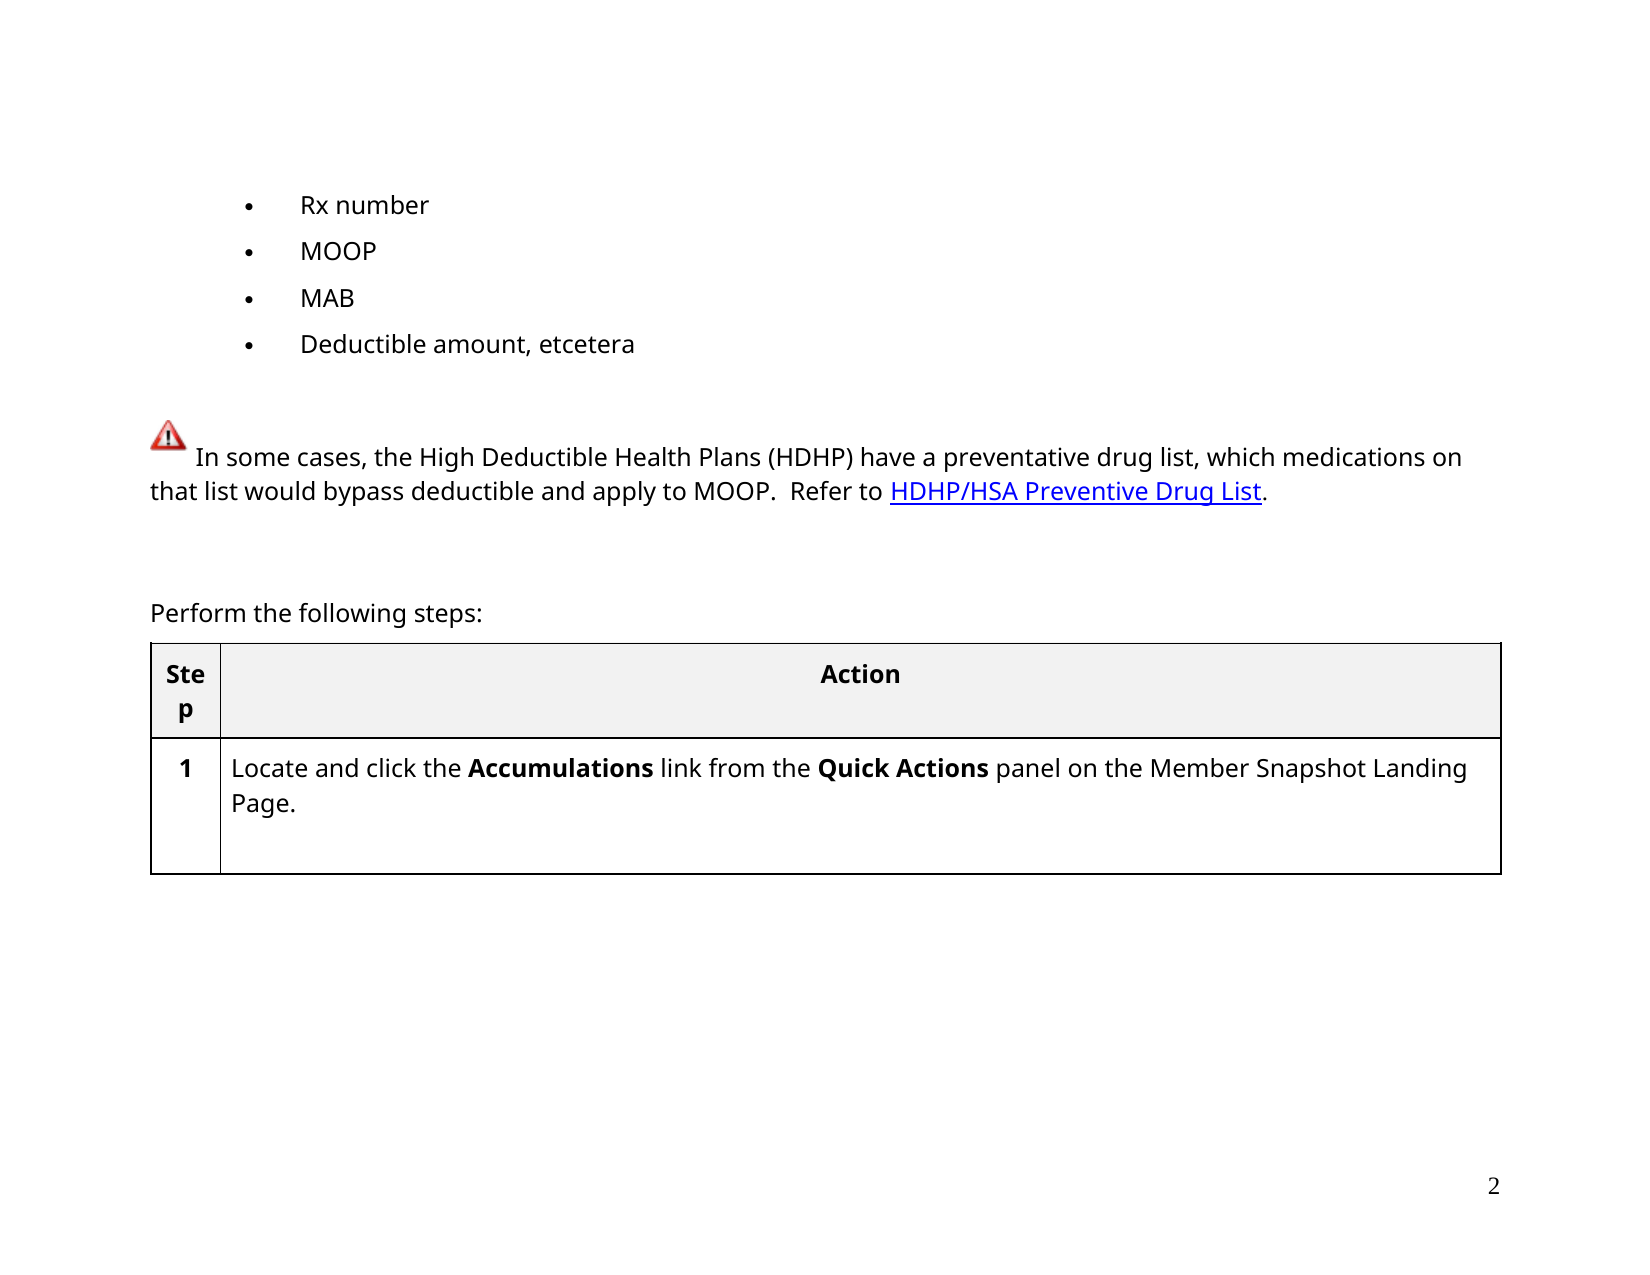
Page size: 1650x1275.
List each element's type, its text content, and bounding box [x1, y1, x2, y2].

list Rx number [245, 187, 1500, 222]
table_header Action [221, 644, 1500, 737]
list MAB [245, 281, 1500, 315]
picture [150, 420, 189, 454]
table_cell 1 [152, 739, 220, 873]
table_header Step [152, 644, 220, 737]
text In some cases, the High Deductible Health Plans (HDHP) have a preventative drug list, which medications on that list would bypass deductible and apply to MOOP. Refer to HDHP/HSA Preventive Drug List. [150, 420, 1500, 508]
list Deductible amount, etcetera [245, 327, 1500, 361]
list MOOP [245, 234, 1500, 268]
table_cell Locate and click the Accumulations link from the Quick Actions panel on the Member Snapshot Landing Page. Result: The Accumulations tab displays. [221, 739, 1500, 873]
text Perform the following steps: [150, 596, 1500, 630]
